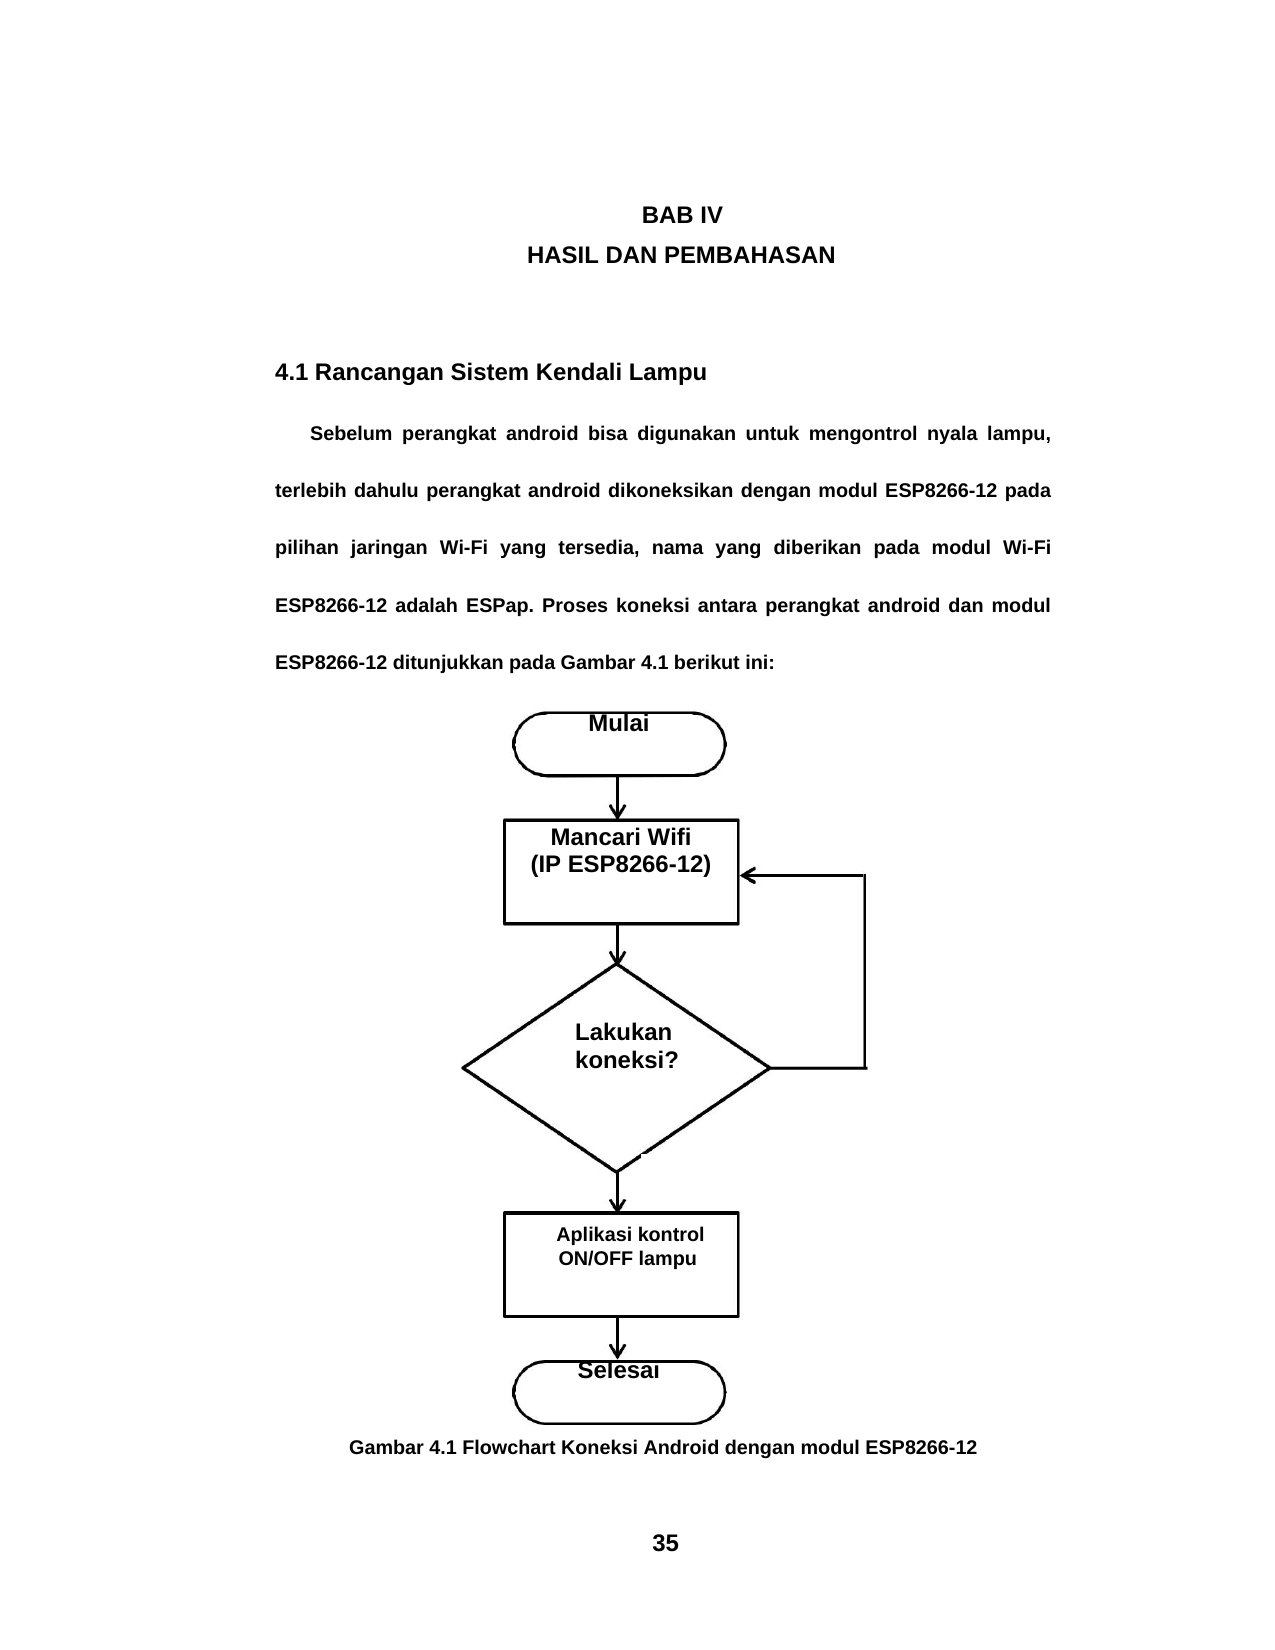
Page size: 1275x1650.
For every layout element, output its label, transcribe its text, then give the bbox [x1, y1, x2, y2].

text Lakukan [575, 1018, 1125, 1046]
text HASIL DAN PEMBAHASAN [150, 241, 1212, 269]
text BAB IV [150, 201, 1214, 229]
text Aplikasi kontrol [556, 1223, 1125, 1246]
picture [460, 1384, 868, 1427]
text ON/OFF lampu [558, 1247, 1125, 1269]
text Gambar 4.1 Flowchart Koneksi Android dengan modul ESP8266-12 [150, 1436, 1177, 1458]
text 4.1 Rancangan Sistem Kendali Lampu [275, 358, 1125, 386]
text (IP ESP8266-12) [150, 850, 1092, 878]
text Sebelum perangkat android bisa digunakan untuk mengontrol nyala lampu, terlebih dahulu perangkat android dikoneksikan dengan modul ESP8266-12 pada pilihan jaringan Wi-Fi yang tersedia, nama yang diberikan pada modul Wi-Fi ESP8266-12 adalah ESPap. Proses koneksi antara perangkat android dan modul ESP8266-12 ditunjukkan pada Gambar 4.1 berikut ini: [275, 421, 1052, 674]
text koneksi? [575, 1046, 1125, 1074]
text 35 [652, 1529, 1125, 1557]
text Mulai [150, 708, 1087, 736]
picture [460, 878, 868, 1356]
text Mancari Wifi [150, 822, 1092, 850]
picture [460, 736, 868, 822]
text Selesai [150, 1356, 1087, 1384]
